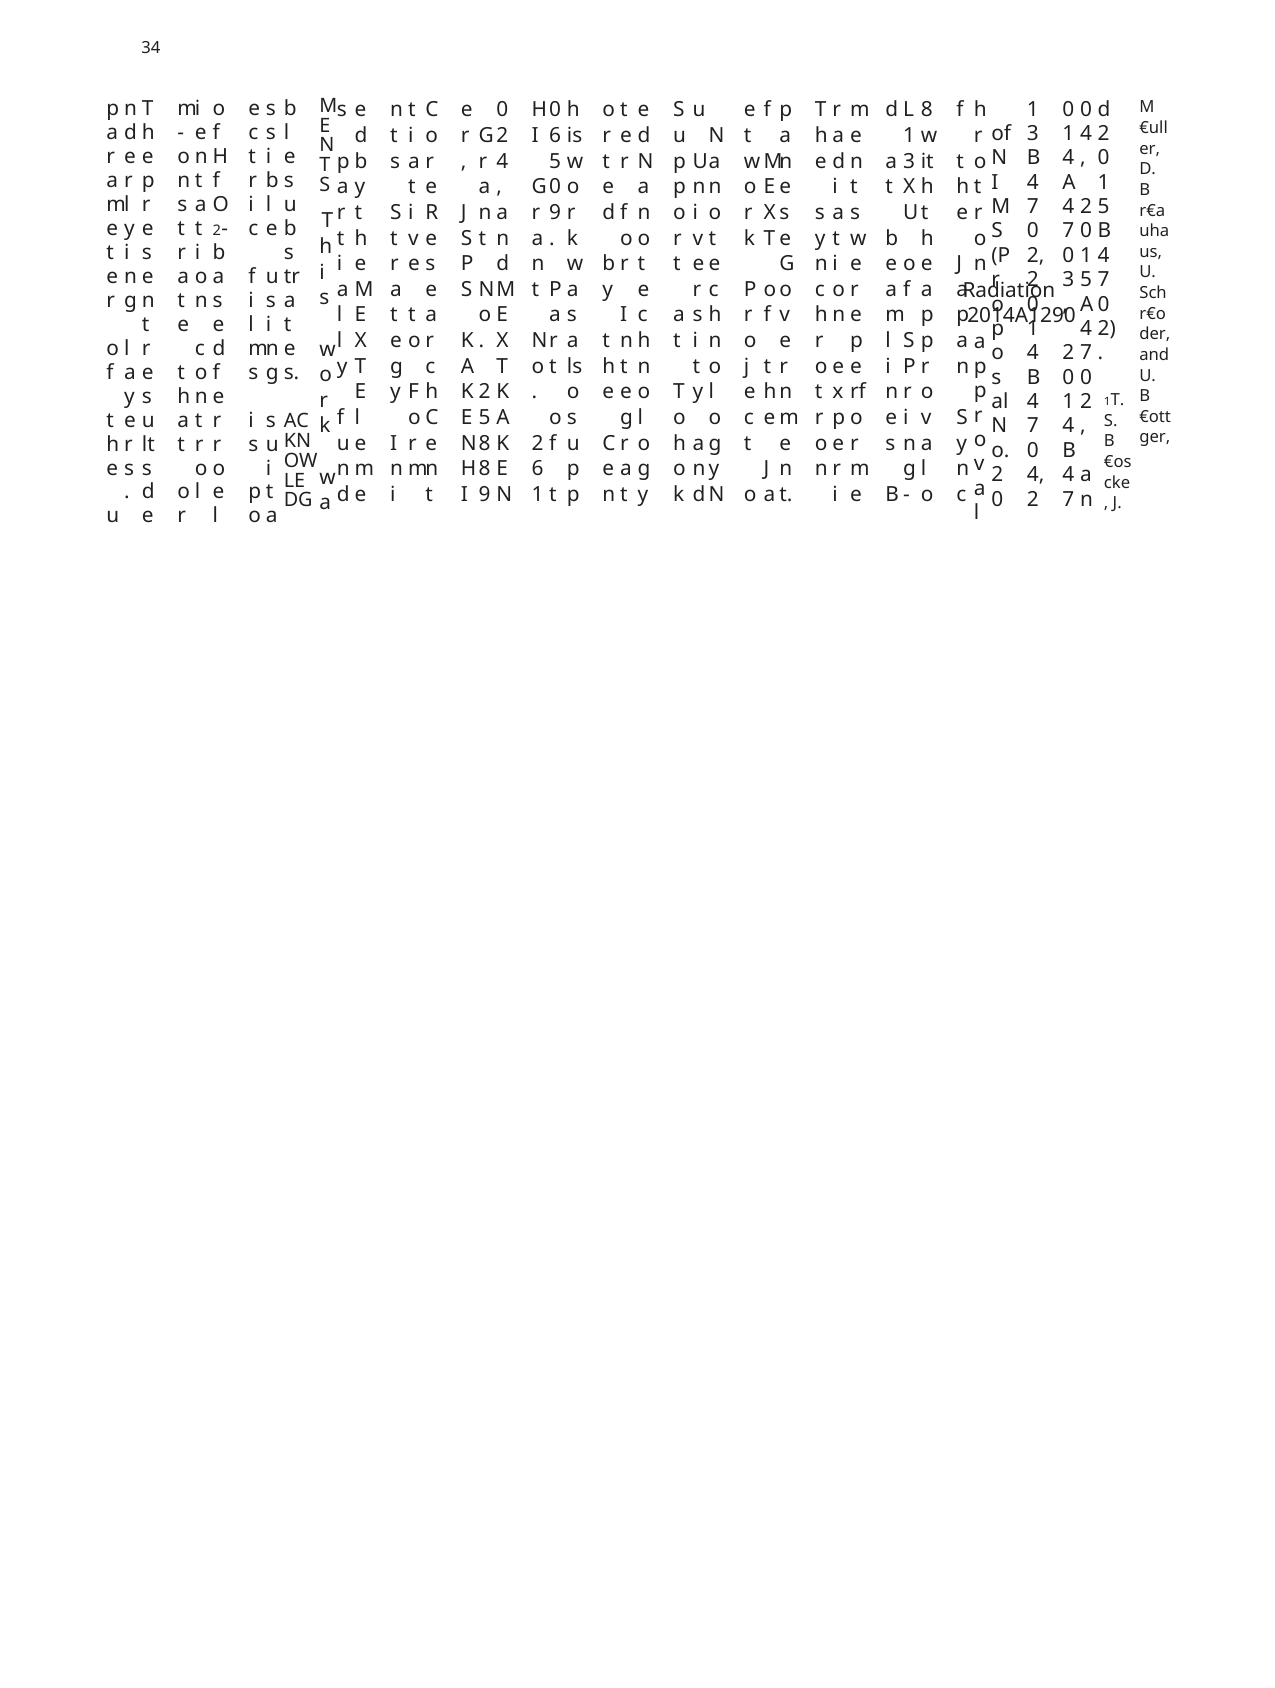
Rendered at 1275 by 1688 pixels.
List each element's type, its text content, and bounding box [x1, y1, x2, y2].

text ACKNOWLEDGMENTS [319, 96, 337, 195]
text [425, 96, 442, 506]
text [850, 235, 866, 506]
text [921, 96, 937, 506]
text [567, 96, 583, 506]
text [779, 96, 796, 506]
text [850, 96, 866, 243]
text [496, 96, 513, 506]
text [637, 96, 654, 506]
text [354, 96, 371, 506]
text 1T. S. B€oscke, J. M€uller, D. Br€auhaus, U. Schr€oder, and U. B€ottger, [1139, 96, 1171, 447]
text ACKNOWLEDGMENTS [283, 412, 319, 511]
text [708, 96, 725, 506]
text approval of NIMS (Proposal No. 2013B4702, 2014B4704, 2014A4703, 2014B4704, 2015A4702, and 2015B4702). [1027, 96, 1047, 511]
text approval of NIMS (Proposal No. 2013B4702, 2014B4704, 2014A4703, 2014B4704, 2015A4702, and 2015B4702). [991, 96, 1012, 511]
